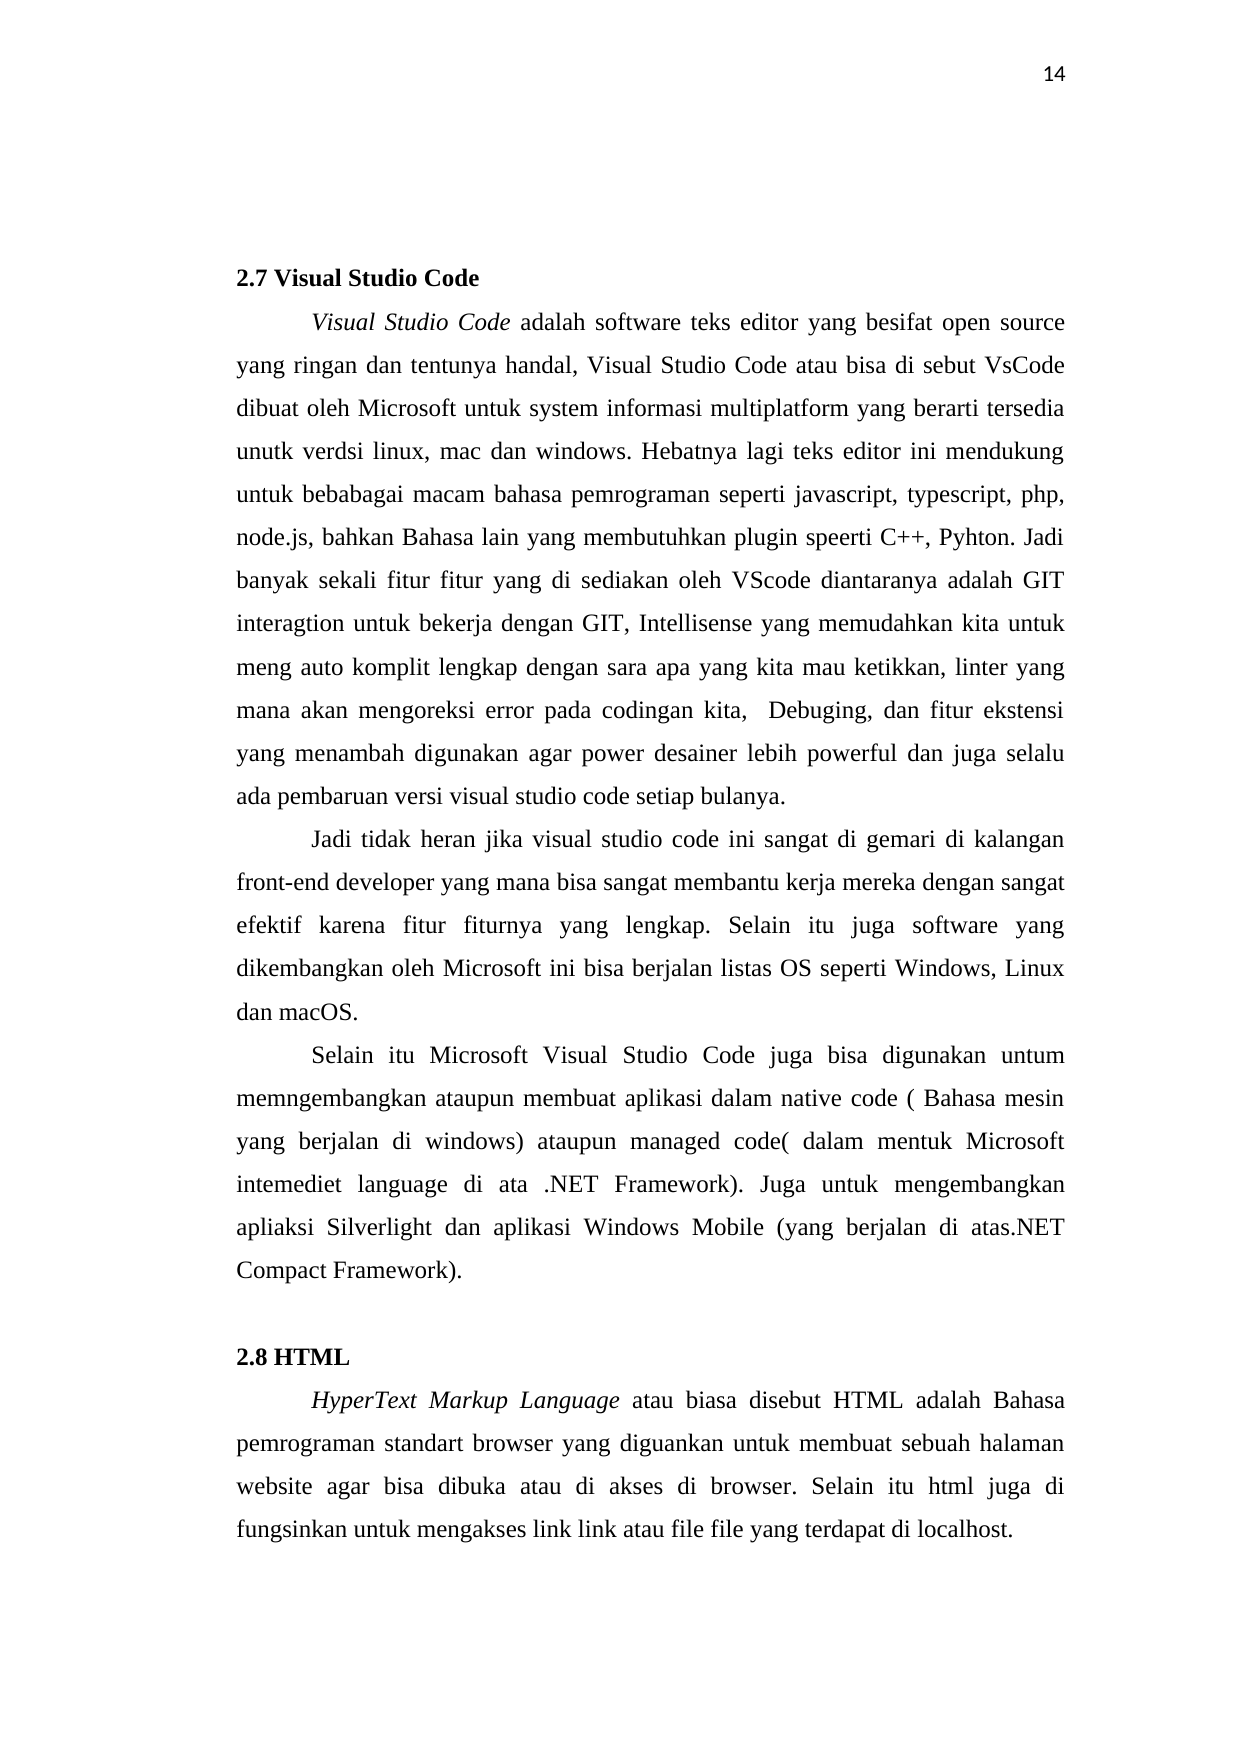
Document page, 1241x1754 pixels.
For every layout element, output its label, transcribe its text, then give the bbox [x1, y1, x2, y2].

list Jadi tidak heran jika visual studio code ini sangat di gemari di kalangan front-end developer yang mana bisa sangat membantu kerja mereka dengan sangat efektif karena fitur fiturnya yang lengkap. Selain itu juga software yang dikembangkan oleh Microsoft ini bisa berjalan listas OS seperti Windows, Linux dan macOS. [236, 824, 1065, 1025]
list 2.7 Visual Studio Code [236, 263, 1065, 292]
list Selain itu Microsoft Visual Studio Code juga bisa digunakan untum memngembangkan ataupun membuat aplikasi dalam native code ( Bahasa mesin yang berjalan di windows) ataupun managed code( dalam mentuk Microsoft intemediet language di ata .NET Framework). Juga untuk mengembangkan apliaksi Silverlight dan aplikasi Windows Mobile (yang berjalan di atas.NET Compact Framework). [236, 1040, 1065, 1284]
list HyperText Markup Language atau biasa disebut HTML adalah Bahasa pemrograman standart browser yang diguankan untuk membuat sebuah halaman website agar bisa dibuka atau di akses di browser. Selain itu html juga di fungsinkan untuk mengakses link link atau file file yang terdapat di localhost. [236, 1385, 1065, 1543]
list 2.8 HTML [236, 1342, 1065, 1370]
list Visual Studio Code adalah software teks editor yang besifat open source yang ringan dan tentunya handal, Visual Studio Code atau bisa di sebut VsCode dibuat oleh Microsoft untuk system informasi multiplatform yang berarti tersedia unutk verdsi linux, mac dan windows. Hebatnya lagi teks editor ini mendukung untuk bebabagai macam bahasa pemrograman seperti javascript, typescript, php, node.js, bahkan Bahasa lain yang membutuhkan plugin speerti C++, Pyhton. Jadi banyak sekali fitur fitur yang di sediakan oleh VScode diantaranya adalah GIT interagtion untuk bekerja dengan GIT, Intellisense yang memudahkan kita untuk meng auto komplit lengkap dengan sara apa yang kita mau ketikkan, linter yang mana akan mengoreksi error pada codingan kita, Debuging, dan fitur ekstensi yang menambah digunakan agar power desainer lebih powerful dan juga selalu ada pembaruan versi visual studio code setiap bulanya. [236, 307, 1065, 810]
